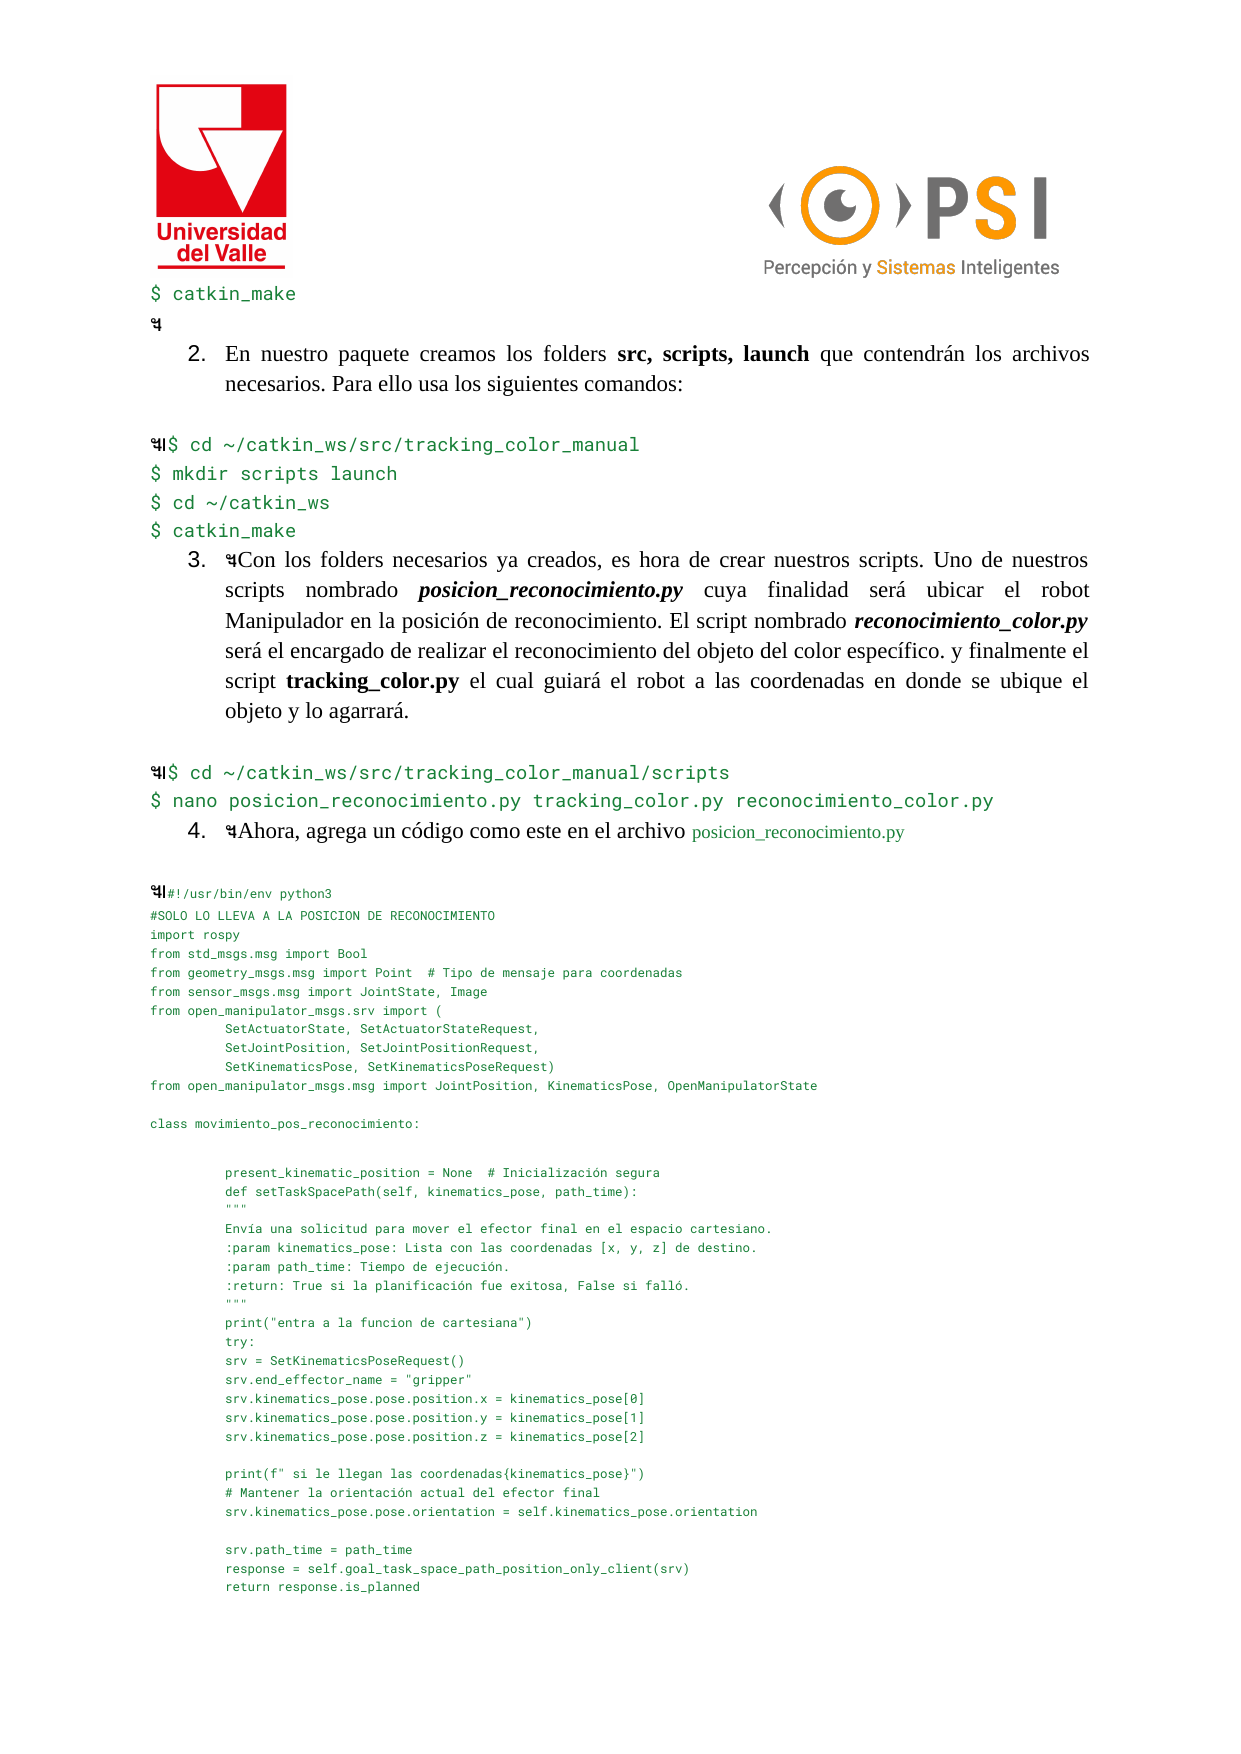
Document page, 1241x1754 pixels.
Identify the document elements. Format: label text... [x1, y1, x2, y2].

text $ mkdir scripts launch [150, 461, 1090, 486]
text #SOLO LO LLEVA A LA POSICION DE RECONOCIMIENTO [150, 907, 1090, 924]
text from open_manipulator_msgs.srv import ( [150, 1002, 1090, 1018]
text Envía una solicitud para mover el efector final en el espacio cartesiano. [150, 1221, 1090, 1237]
text srv.path_time = path_time [150, 1541, 1090, 1557]
text from std_msgs.msg import Bool [150, 945, 1090, 962]
text srv.kinematics_pose.pose.orientation = self.kinematics_pose.orientation [150, 1503, 1090, 1520]
list Ahora, agrega un código como este en el archivo posicion_reconocimiento.py [187, 817, 1090, 843]
text $ cd ~/catkin_ws [150, 489, 1090, 514]
text """ [150, 1296, 1090, 1312]
text print(f" si le llegan las coordenadas{kinematics_pose}") [150, 1466, 1090, 1482]
text SetKinematicsPose, SetKinematicsPoseRequest) [150, 1058, 1090, 1075]
text response = self.goal_task_space_path_position_only_client(srv) [150, 1560, 1090, 1576]
text SetJointPosition, SetJointPositionRequest, [150, 1039, 1090, 1056]
text $ cd ~/catkin_ws/src/tracking_color_manual [150, 431, 1090, 457]
text from sensor_msgs.msg import JointState, Image [150, 983, 1090, 999]
picture [764, 166, 1059, 278]
list En nuestro paquete creamos los folders src, scripts, launch que contendrán los archivos necesarios. Para ello usa los siguientes comandos: [187, 340, 1090, 396]
text srv.end_effector_name = "gripper" [150, 1371, 1090, 1388]
text present_kinematic_position = None # Inicialización segura [150, 1164, 1090, 1180]
text import rospy [150, 926, 1090, 943]
text def setTaskSpacePath(self, kinematics_pose, path_time): [150, 1183, 1090, 1199]
text """ [150, 1202, 1090, 1218]
text :param kinematics_pose: Lista con las coordenadas [x, y, z] de destino. [150, 1239, 1090, 1256]
text $ catkin_make [150, 518, 1090, 543]
text srv.kinematics_pose.pose.position.z = kinematics_pose[2] [150, 1428, 1090, 1444]
text # Mantener la orientación actual del efector final [150, 1484, 1090, 1501]
text from geometry_msgs.msg import Point # Tipo de mensaje para coordenadas [150, 964, 1090, 981]
text class movimiento_pos_reconocimiento: [150, 1115, 1090, 1131]
text $ cd ~/catkin_ws/src/tracking_color_manual/scripts [150, 758, 1090, 784]
text $ catkin_make [150, 281, 1090, 306]
text from open_manipulator_msgs.msg import JointPosition, KinematicsPose, OpenManipulatorState [150, 1077, 1090, 1094]
text  [150, 309, 1090, 336]
text try: [150, 1334, 1090, 1350]
text srv.kinematics_pose.pose.position.y = kinematics_pose[1] [150, 1409, 1090, 1426]
text print("entra a la funcion de cartesiana") [150, 1315, 1090, 1331]
text :param path_time: Tiempo de ejecución. [150, 1258, 1090, 1275]
text :return: True si la planificación fue exitosa, False si falló. [150, 1277, 1090, 1293]
text srv = SetKinematicsPoseRequest() [150, 1352, 1090, 1369]
text SetActuatorState, SetActuatorStateRequest, [150, 1021, 1090, 1037]
picture [150, 75, 293, 278]
text $ nano posicion_reconocimiento.py tracking_color.py reconocimiento_color.py [150, 788, 1090, 813]
list Con los folders necesarios ya creados, es hora de crear nuestros scripts. Uno de nuestros scripts nombrado posicion_reconocimiento.py cuya finalidad será ubicar el robot Manipulador en la posición de reconocimiento. El script nombrado reconocimiento_color.py será el encargado de realizar el reconocimiento del objeto del color específico. y finalmente el script tracking_color.py el cual guiará el robot a las coordenadas en donde se ubique el objeto y lo agarrará. [187, 546, 1090, 724]
text return response.is_planned [150, 1579, 1090, 1595]
text srv.kinematics_pose.pose.position.x = kinematics_pose[0] [150, 1390, 1090, 1407]
text #!/usr/bin/env python3 [150, 877, 1090, 904]
